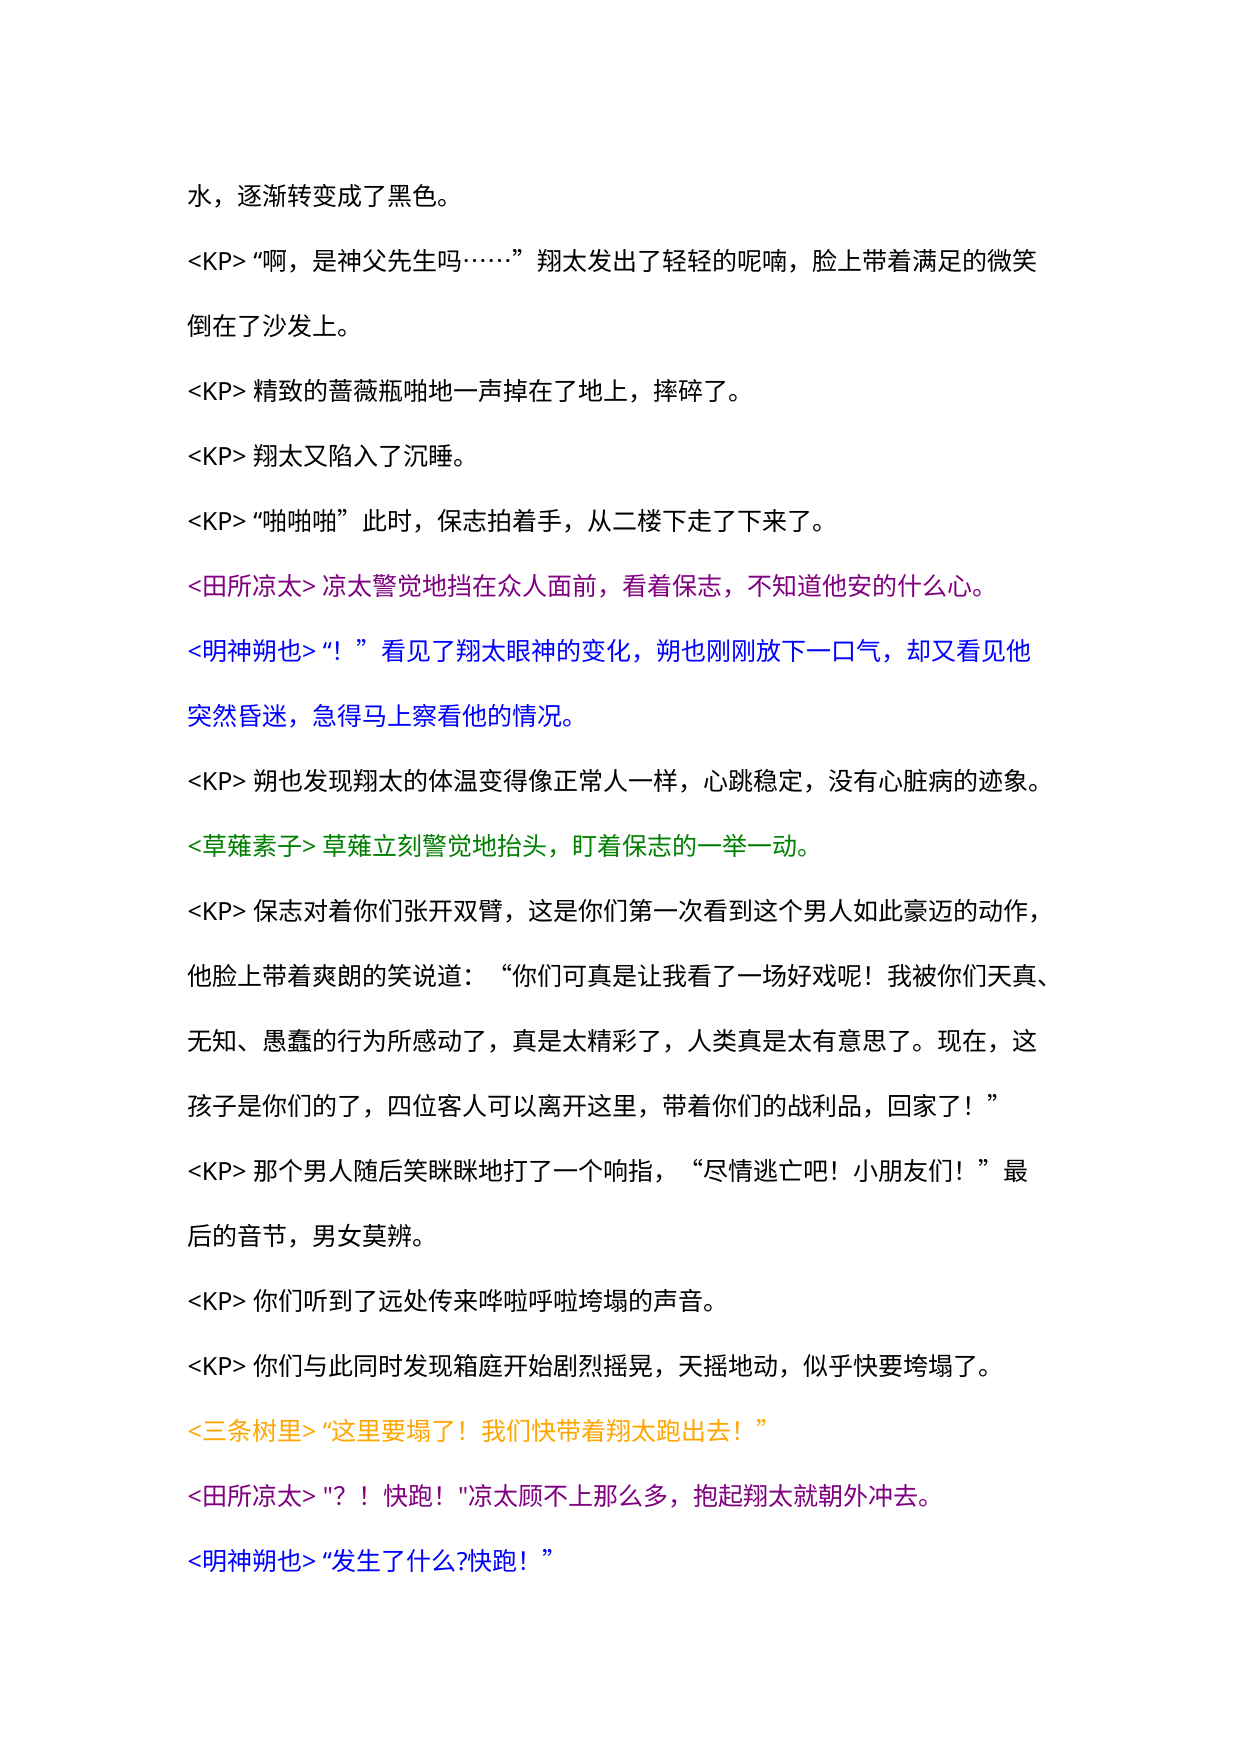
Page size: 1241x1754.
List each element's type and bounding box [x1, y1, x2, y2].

text [187, 162, 1053, 1592]
